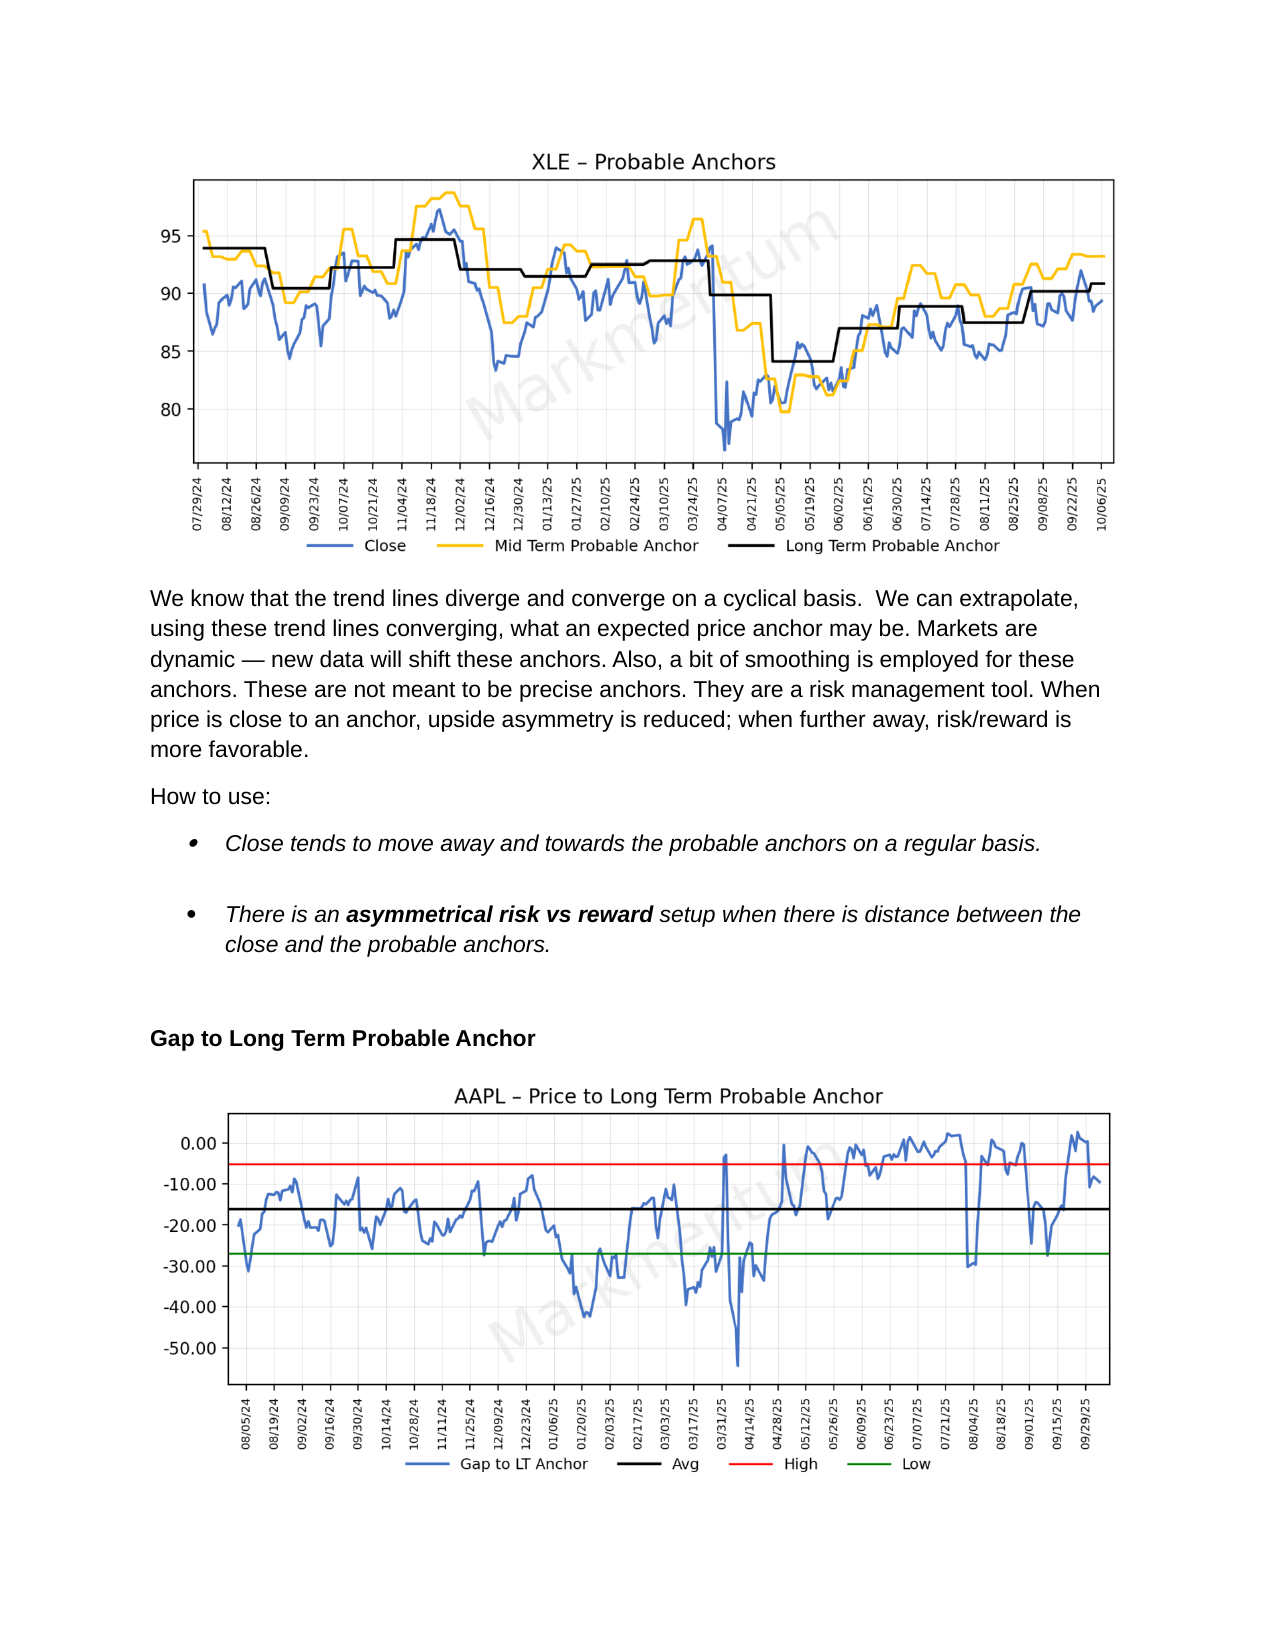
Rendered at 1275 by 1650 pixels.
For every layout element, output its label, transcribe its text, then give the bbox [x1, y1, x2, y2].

list There is an asymmetrical risk vs reward setup when there is distance between the close and the probable anchors. [187, 901, 1125, 957]
picture [150, 150, 1125, 564]
picture [150, 1071, 1125, 1475]
text How to use: [150, 783, 1125, 809]
list Close tends to move away and towards the probable anchors on a regular basis. [187, 830, 1125, 896]
text Gap to Long Term Probable Anchor [150, 1024, 1125, 1051]
text We know that the trend lines diverge and converge on a cyclical basis. We can extrapolate, using these trend lines converging, what an expected price anchor may be. Markets are dynamic — new data will shift these anchors. Also, a bit of smoothing is employed for these anchors. These are not meant to be precise anchors. They are a risk management tool. When price is close to an anchor, upside asymmetry is reduced; when further away, risk/reward is more favorable. [150, 585, 1125, 763]
